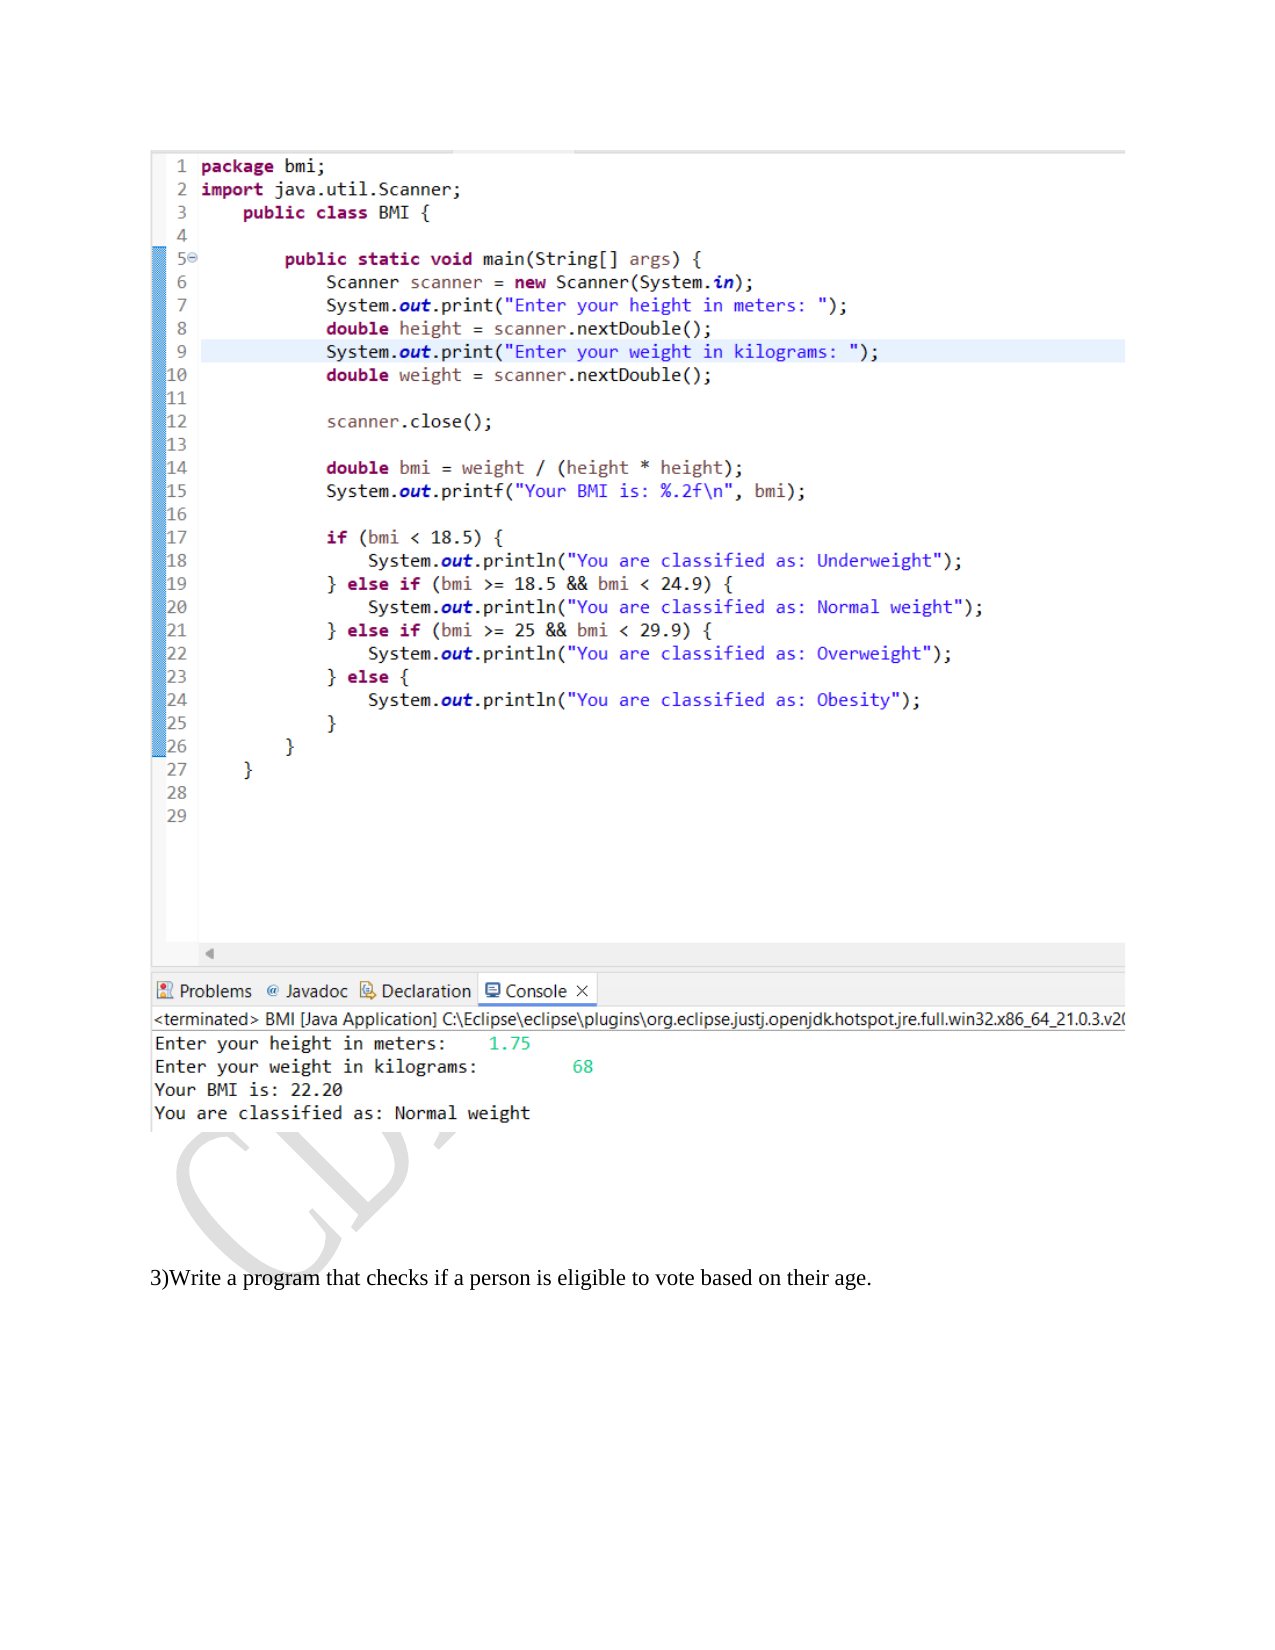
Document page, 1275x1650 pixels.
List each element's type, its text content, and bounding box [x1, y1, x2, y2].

text 3)Write a program that checks if a person is eligible to vote based on their age. [150, 1264, 1125, 1290]
picture [150, 150, 1125, 1132]
